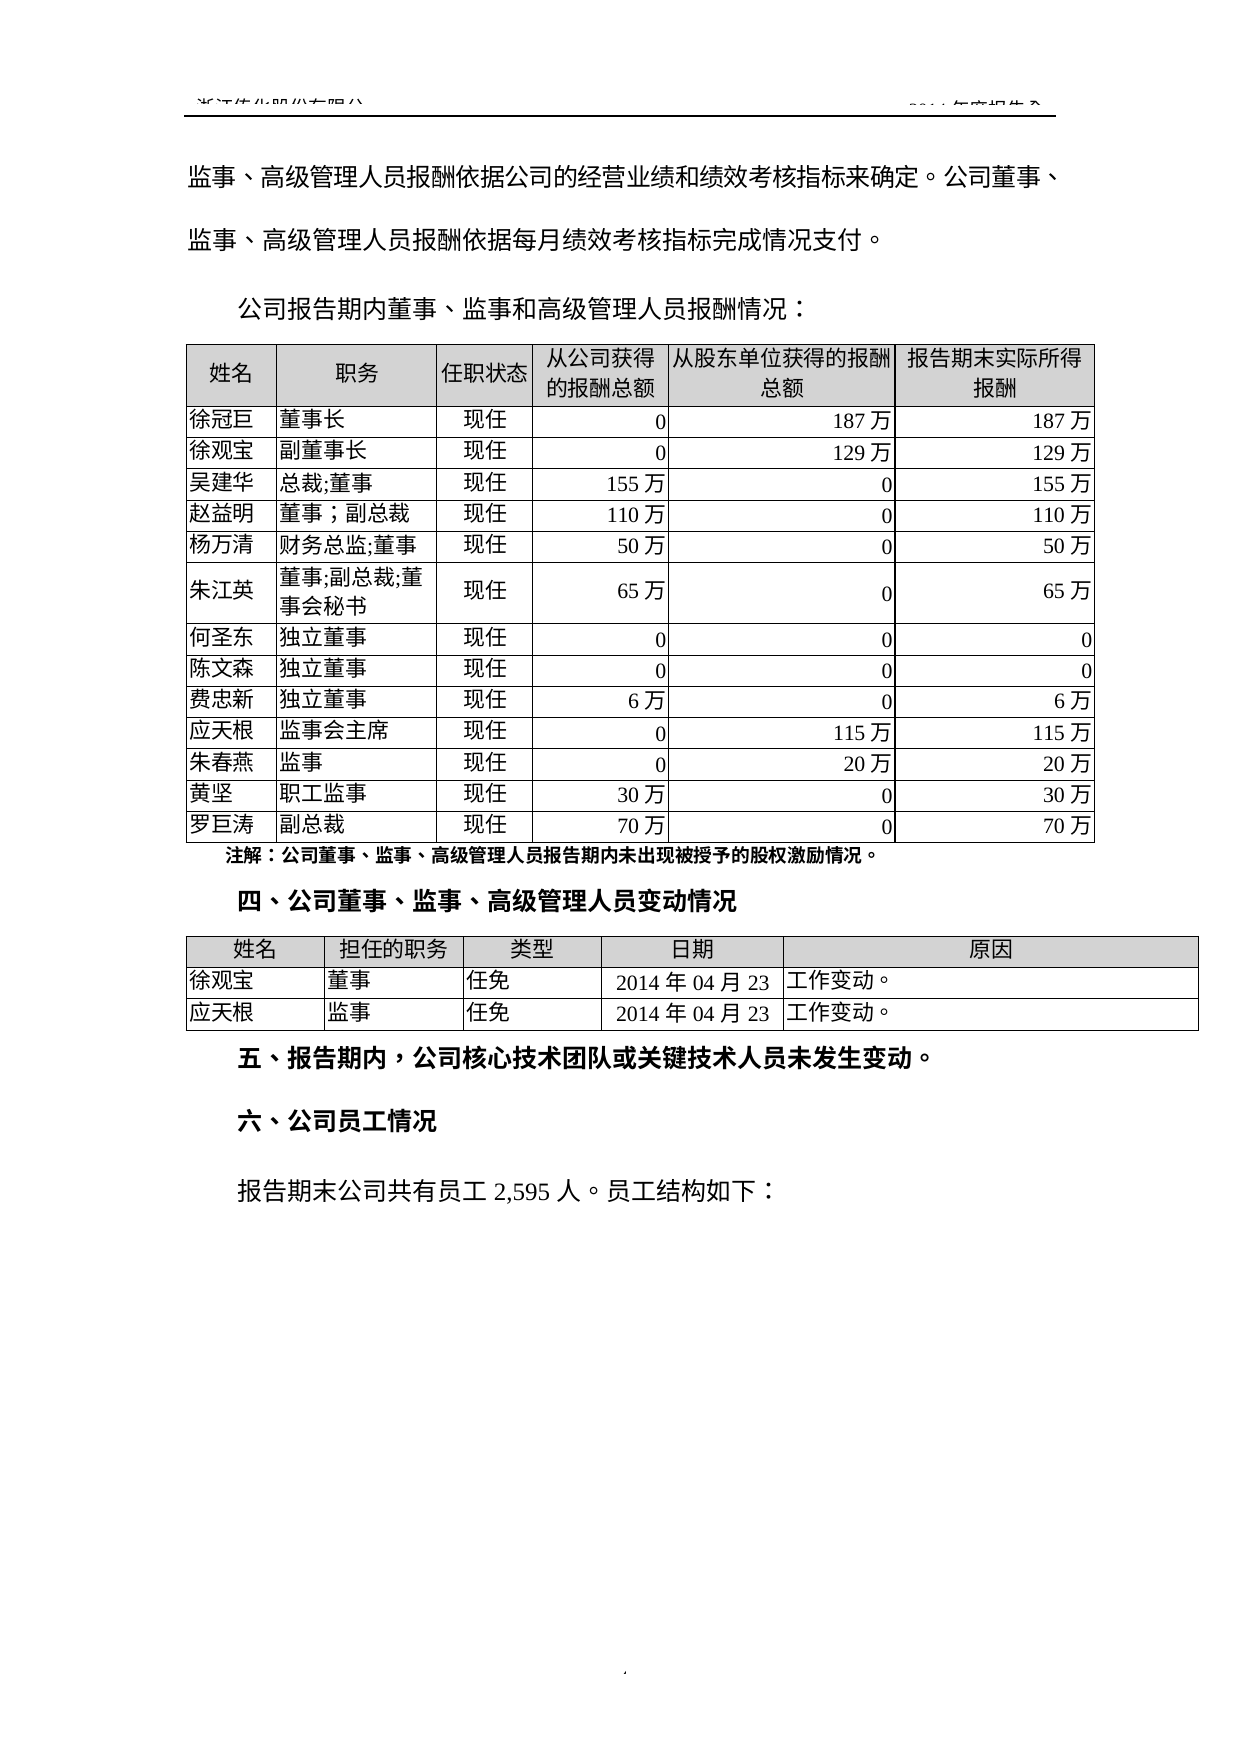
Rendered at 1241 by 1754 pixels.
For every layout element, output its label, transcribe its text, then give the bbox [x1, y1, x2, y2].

text 公司报告期内董事、监事和高级管理人员报酬情况： [237, 292, 1067, 326]
subtitle 报告期末公司共有员工 2,595 人。员工结构如下： [237, 1173, 1067, 1207]
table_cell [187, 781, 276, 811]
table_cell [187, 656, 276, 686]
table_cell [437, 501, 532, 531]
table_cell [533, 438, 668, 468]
text 五、报告期内，公司核心技术团队或关键技术人员未发生变动。 六、公司员工情况 [237, 1041, 942, 1138]
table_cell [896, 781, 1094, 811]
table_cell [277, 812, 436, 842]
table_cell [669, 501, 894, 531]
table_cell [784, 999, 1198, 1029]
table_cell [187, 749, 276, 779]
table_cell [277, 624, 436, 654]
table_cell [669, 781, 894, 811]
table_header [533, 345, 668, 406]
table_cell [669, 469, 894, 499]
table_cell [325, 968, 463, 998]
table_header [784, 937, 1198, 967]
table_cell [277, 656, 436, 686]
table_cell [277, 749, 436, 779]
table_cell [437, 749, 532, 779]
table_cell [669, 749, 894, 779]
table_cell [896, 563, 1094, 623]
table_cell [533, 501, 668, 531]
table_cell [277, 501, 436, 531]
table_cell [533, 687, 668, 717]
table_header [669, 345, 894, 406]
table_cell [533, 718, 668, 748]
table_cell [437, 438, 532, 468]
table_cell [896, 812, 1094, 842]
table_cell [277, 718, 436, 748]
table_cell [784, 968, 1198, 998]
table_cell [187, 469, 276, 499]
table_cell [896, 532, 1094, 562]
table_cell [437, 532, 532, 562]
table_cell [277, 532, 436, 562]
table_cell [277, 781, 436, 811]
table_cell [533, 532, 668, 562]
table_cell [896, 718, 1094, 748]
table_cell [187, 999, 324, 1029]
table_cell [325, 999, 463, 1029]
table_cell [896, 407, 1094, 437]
text 监事、高级管理人员报酬依据公司的经营业绩和绩效考核指标来确定。公司董事、 监事、高级管理人员报酬依据每月绩效考核指标完成情况支付。 [187, 159, 1067, 257]
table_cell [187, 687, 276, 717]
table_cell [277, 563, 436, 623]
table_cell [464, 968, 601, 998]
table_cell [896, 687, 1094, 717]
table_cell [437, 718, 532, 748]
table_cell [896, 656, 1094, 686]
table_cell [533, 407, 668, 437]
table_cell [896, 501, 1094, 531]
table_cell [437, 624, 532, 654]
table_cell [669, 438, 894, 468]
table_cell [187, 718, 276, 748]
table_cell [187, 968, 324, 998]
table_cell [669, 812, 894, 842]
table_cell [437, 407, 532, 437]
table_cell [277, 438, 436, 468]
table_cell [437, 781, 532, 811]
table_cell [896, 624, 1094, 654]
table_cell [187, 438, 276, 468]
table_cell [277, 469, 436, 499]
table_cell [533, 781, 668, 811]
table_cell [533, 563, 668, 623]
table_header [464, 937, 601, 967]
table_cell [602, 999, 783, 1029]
subtitle 四、公司董事、监事、高级管理人员变动情况 [237, 883, 1067, 917]
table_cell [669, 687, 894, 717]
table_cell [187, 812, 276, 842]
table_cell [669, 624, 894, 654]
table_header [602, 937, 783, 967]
text 注解：公司董事、监事、高级管理人员报告期内未出现被授予的股权激励情况。 [225, 843, 1067, 868]
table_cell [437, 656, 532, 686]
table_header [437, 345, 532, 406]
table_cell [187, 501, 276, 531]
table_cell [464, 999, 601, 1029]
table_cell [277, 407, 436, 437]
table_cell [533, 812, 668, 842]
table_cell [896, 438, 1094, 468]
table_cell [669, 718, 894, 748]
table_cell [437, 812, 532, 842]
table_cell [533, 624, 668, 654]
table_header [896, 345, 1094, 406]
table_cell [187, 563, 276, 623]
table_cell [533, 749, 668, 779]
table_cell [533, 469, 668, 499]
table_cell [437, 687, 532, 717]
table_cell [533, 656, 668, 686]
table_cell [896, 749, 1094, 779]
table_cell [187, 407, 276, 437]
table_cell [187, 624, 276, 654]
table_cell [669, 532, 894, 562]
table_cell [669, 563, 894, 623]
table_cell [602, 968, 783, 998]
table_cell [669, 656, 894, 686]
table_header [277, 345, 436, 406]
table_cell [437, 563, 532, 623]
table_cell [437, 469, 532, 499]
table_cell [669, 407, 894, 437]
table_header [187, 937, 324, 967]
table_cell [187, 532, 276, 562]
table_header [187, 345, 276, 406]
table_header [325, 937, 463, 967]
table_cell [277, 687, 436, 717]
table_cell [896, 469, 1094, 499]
